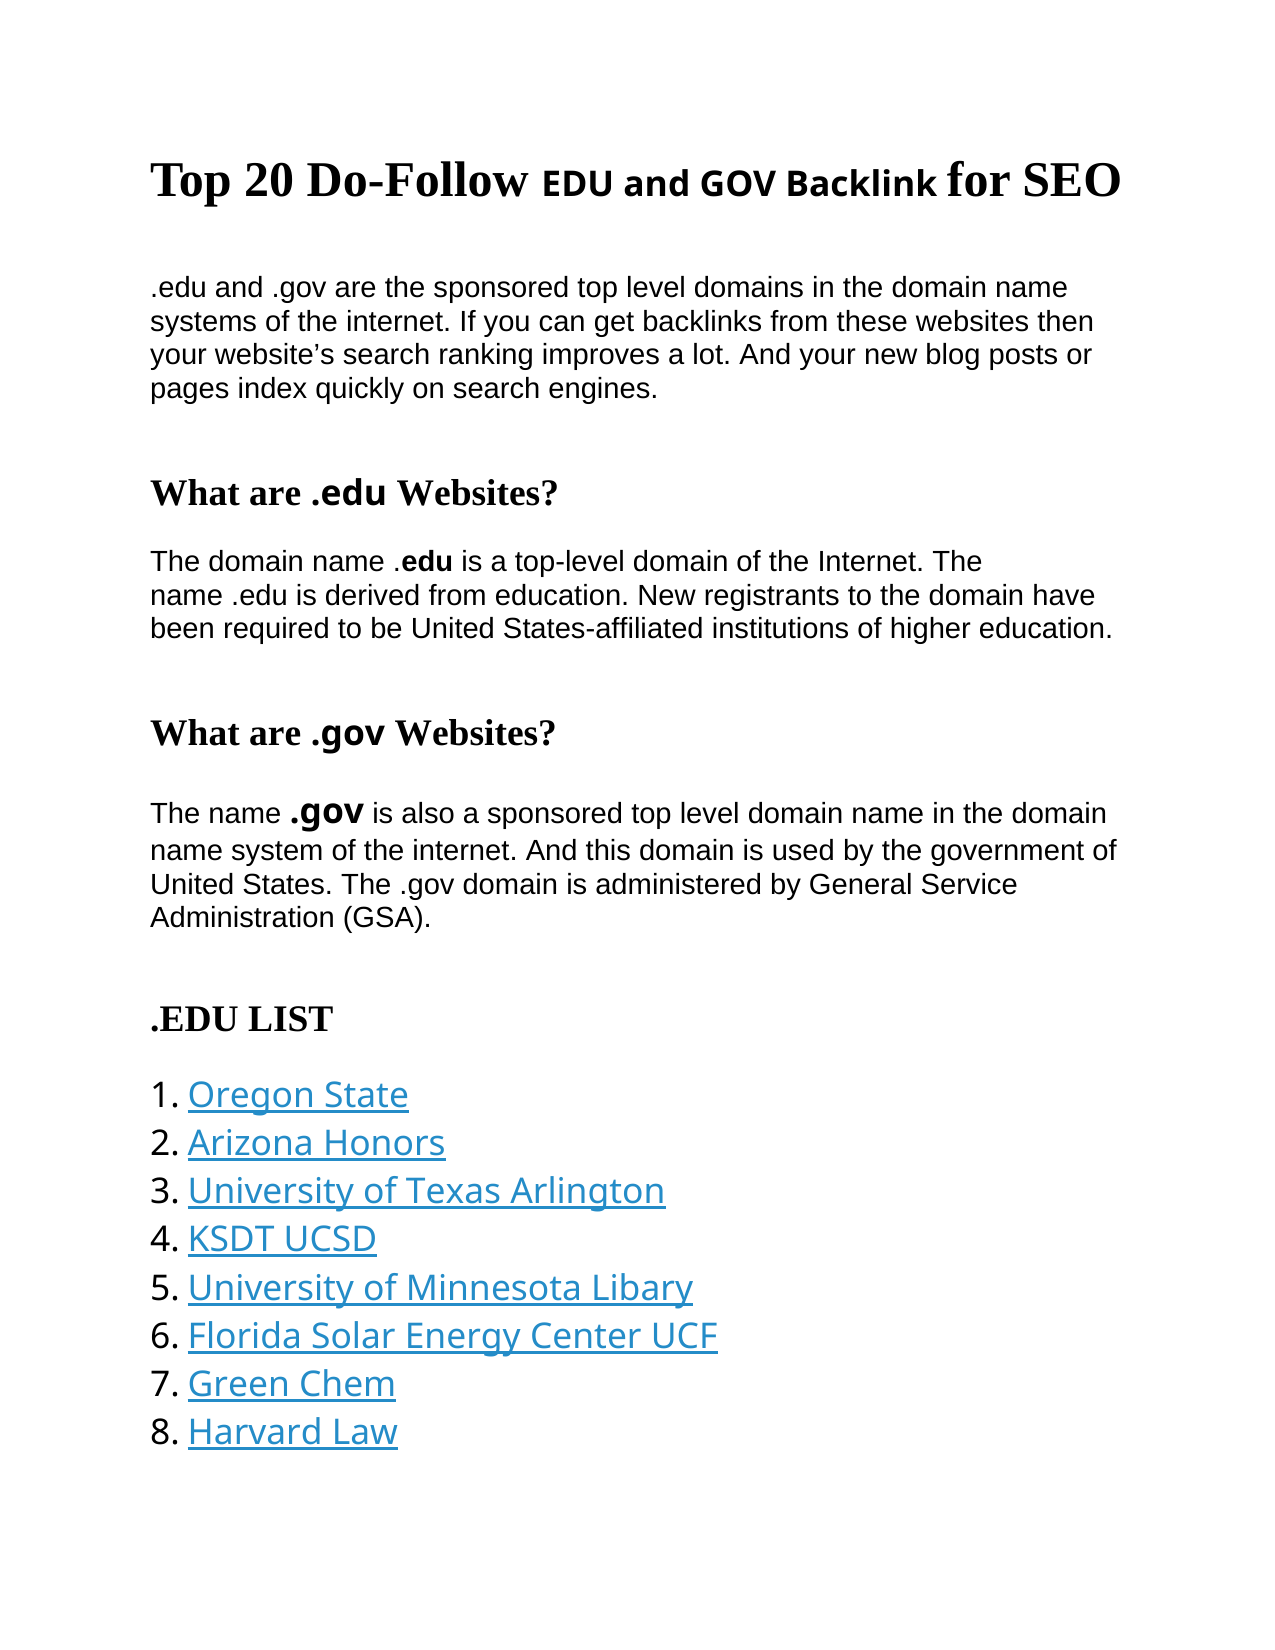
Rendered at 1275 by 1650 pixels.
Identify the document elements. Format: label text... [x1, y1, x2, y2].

list University of Minnesota Libary [150, 1262, 1125, 1310]
list Green Chem [150, 1358, 1125, 1407]
list Florida Solar Energy Center UCF [150, 1310, 1125, 1358]
list KSDT UCSD [150, 1214, 1125, 1262]
list Oregon State [150, 1069, 1125, 1117]
text .edu and .gov are the sponsored top level domains in the domain name systems of the internet. If you can get backlinks from these websites then your website’s search ranking improves a lot. And your new blog posts or pages index quickly on search engines. [150, 270, 1125, 404]
text The domain name .edu is a top-level domain of the Internet. The name .edu is derived from education. New registrants to the domain have been required to be United States-affiliated institutions of higher education. [150, 544, 1125, 645]
subtitle Top 20 Do-Follow EDU and GOV Backlink for SEO [150, 150, 1125, 207]
text The name .gov is also a sponsored top level domain name in the domain name system of the internet. And this domain is used by the government of United States. The .gov domain is administered by General Service Administration (GSA). [150, 785, 1125, 934]
subtitle What are .gov Websites? [150, 708, 1125, 756]
list Harvard Law [150, 1407, 1125, 1455]
subtitle .EDU LIST [150, 997, 1125, 1040]
list Arizona Honors [150, 1117, 1125, 1166]
subtitle What are .edu Websites? [150, 467, 1125, 515]
list University of Texas Arlington [150, 1166, 1125, 1214]
